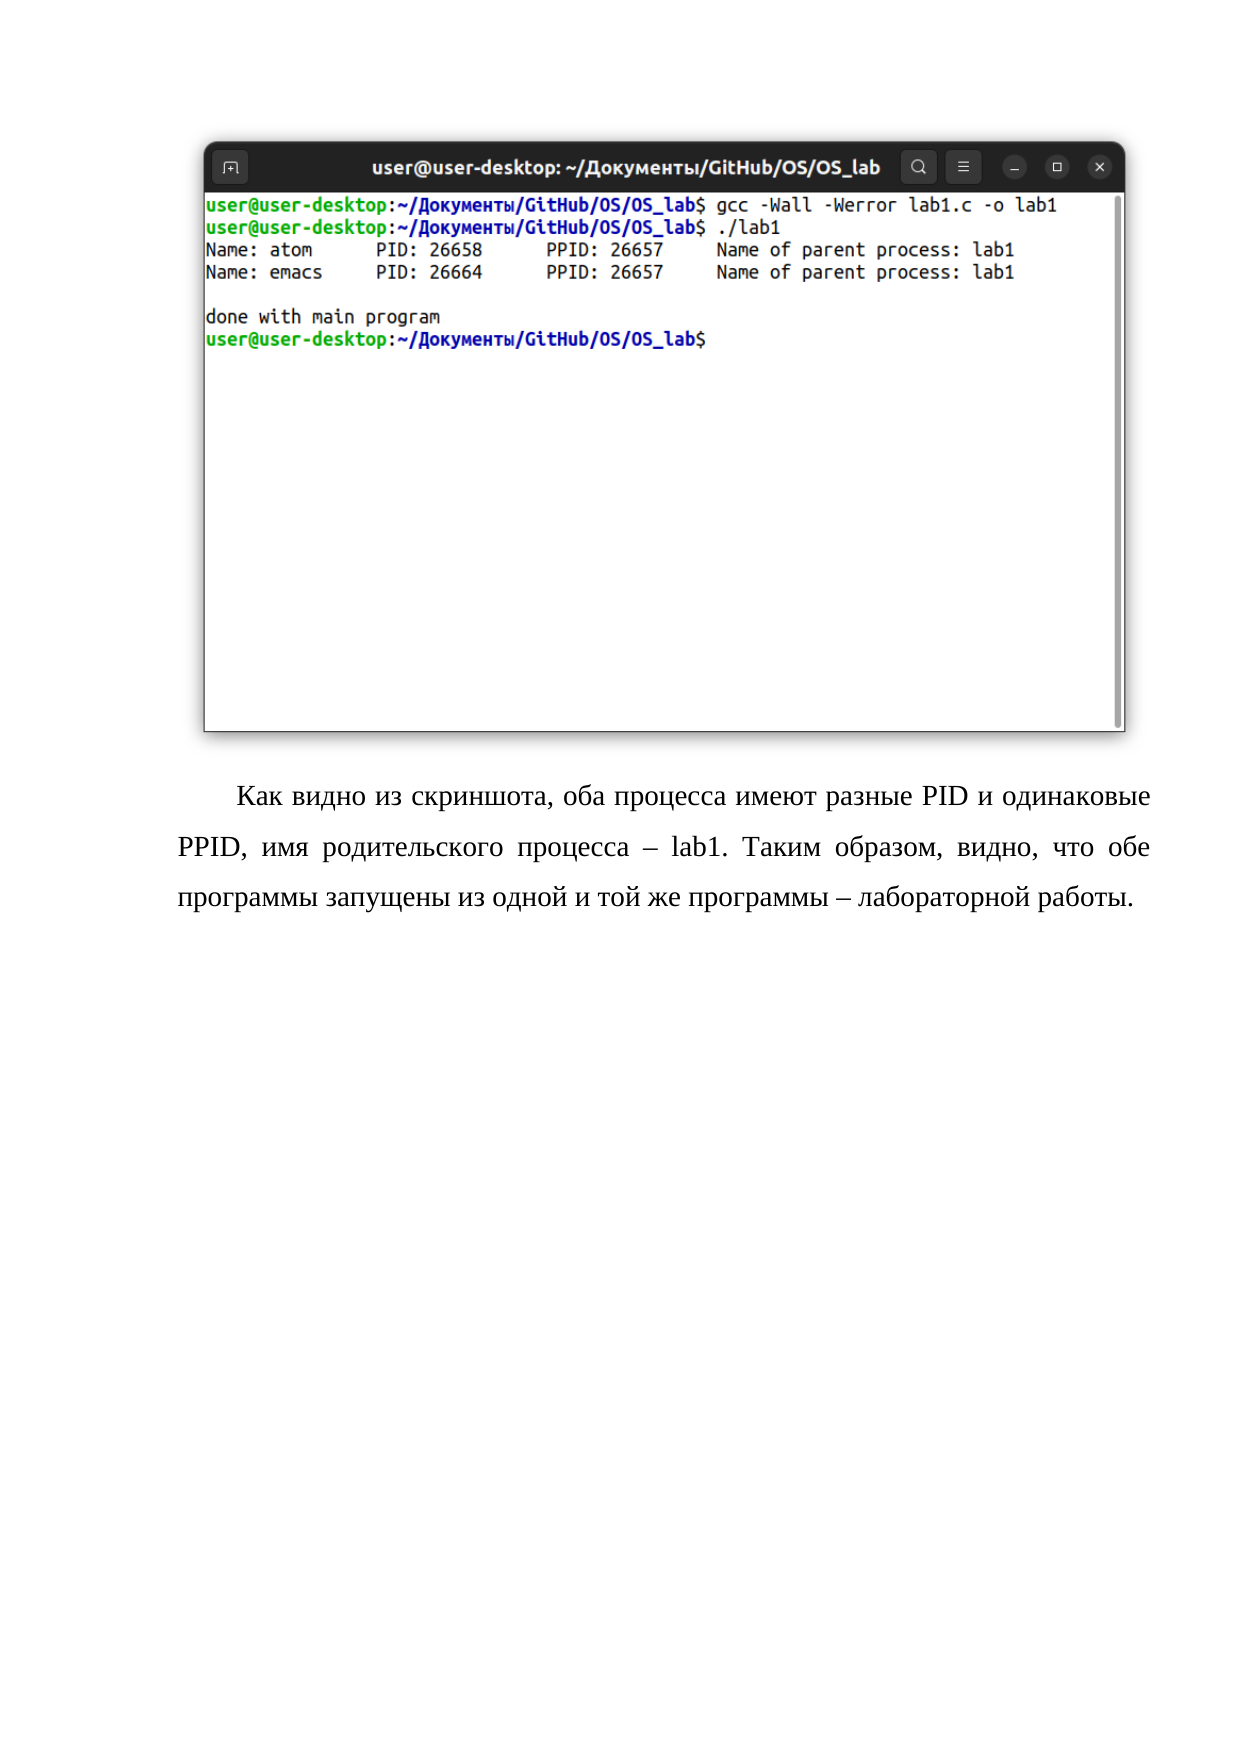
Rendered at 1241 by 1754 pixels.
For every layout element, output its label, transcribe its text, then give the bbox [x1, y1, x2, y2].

picture [177, 118, 1152, 762]
text Как видно из скриншота, оба процесса имеют разные PID и одинаковые PPID, имя родительского процесса – lab1. Таким образом, видно, что обе программы запущены из одной и той же программы – лабораторной работы. [177, 778, 1152, 913]
